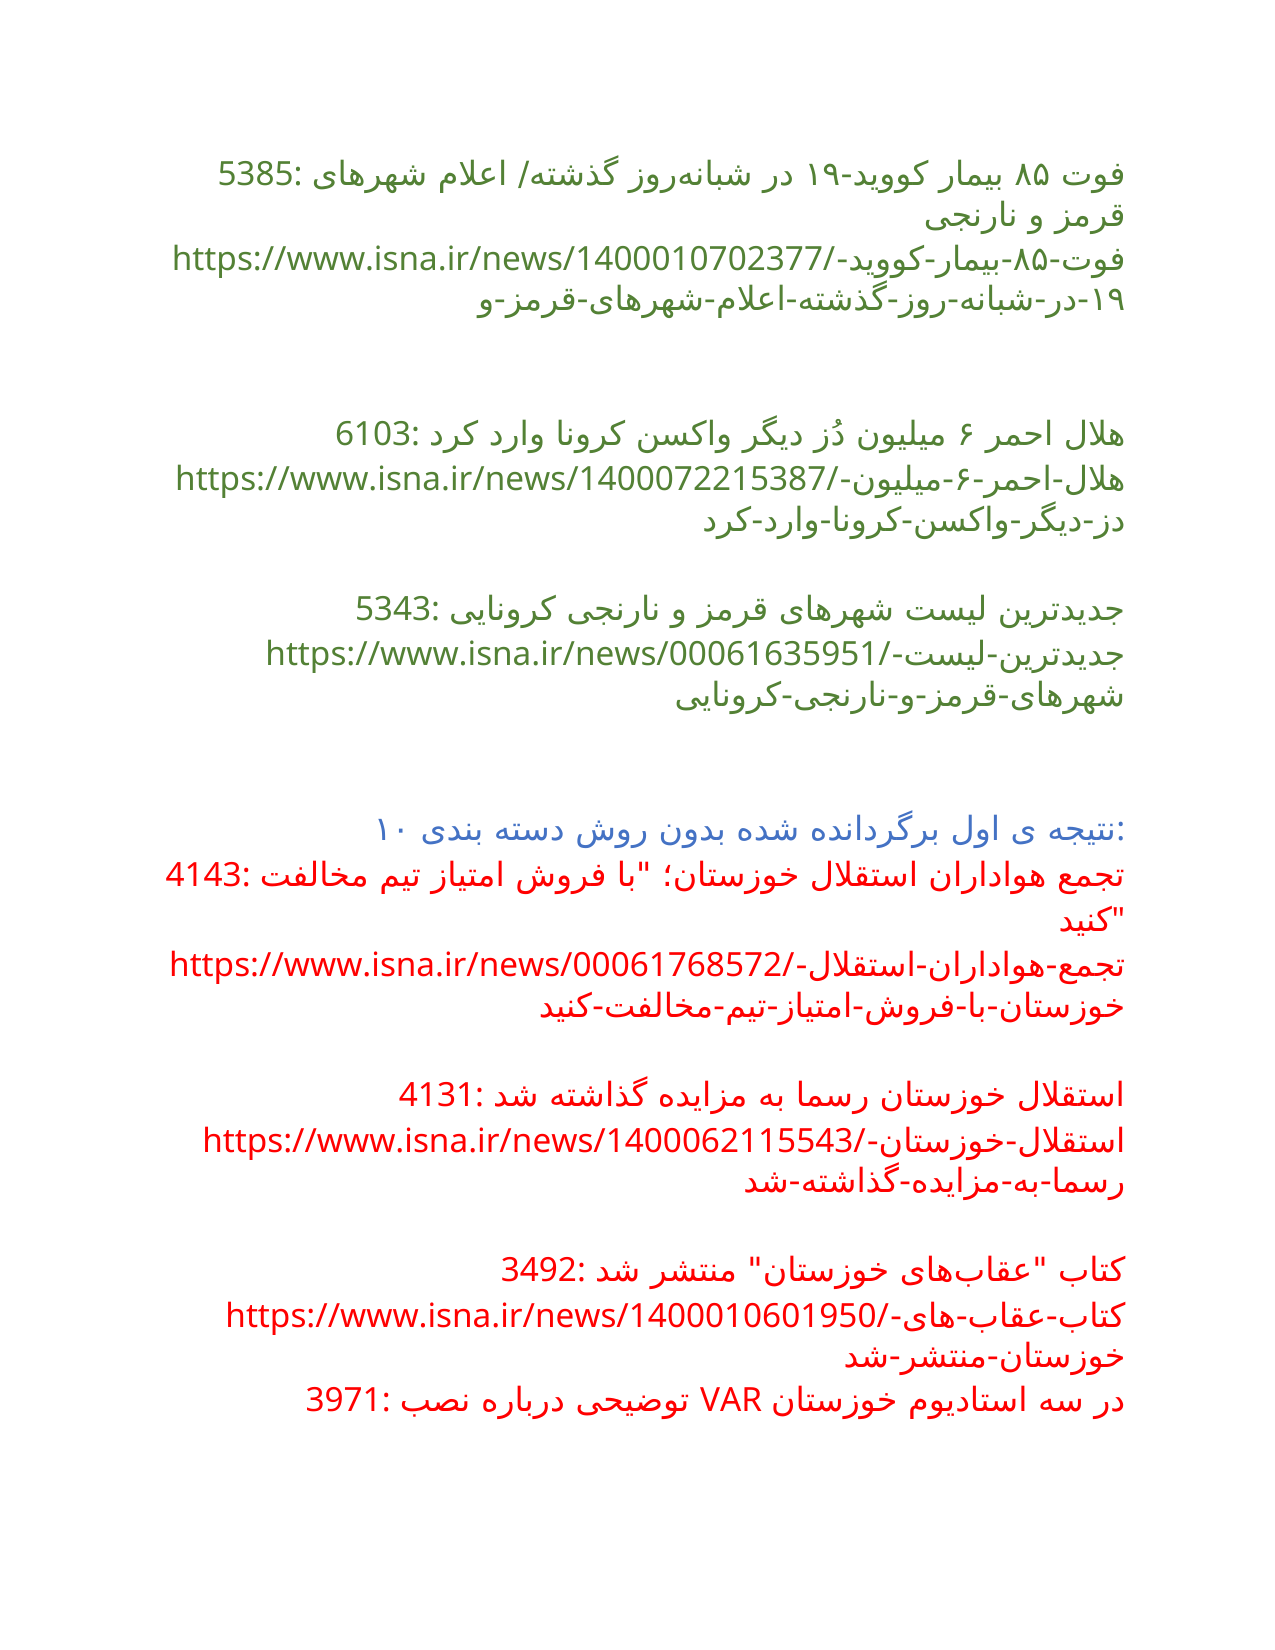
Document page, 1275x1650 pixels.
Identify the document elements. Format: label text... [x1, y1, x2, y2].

text 4131: استقلال خوزستان رسما به مزایده گذاشته شد [150, 1071, 1125, 1116]
text 5343: جدیدترین لیست شهرهای قرمز و نارنجی کرونایی [150, 584, 1125, 630]
text https://www.isna.ir/news/1400010601950/کتاب-عقاب-های-خوزستان-منتشر-شد [150, 1291, 1125, 1376]
text 4143: تجمع هواداران استقلال خوزستان؛ "با فروش امتیاز تیم مخالفت کنید" [150, 850, 1125, 941]
text 5385: فوت ۸۵ بیمار کووید-۱۹ در شبانه‌روز گذشته/ اعلام شهرهای قرمز و نارنجی [150, 150, 1125, 234]
text https://www.isna.ir/news/1400062115543/استقلال-خوزستان-رسما-به-مزایده-گذاشته-شد [150, 1116, 1125, 1201]
text 3971: توضیحی درباره نصب VAR در سه استادیوم خوزستان [150, 1376, 1125, 1421]
text 3492: کتاب "عقاب‌های خوزستان" منتشر شد [150, 1246, 1125, 1291]
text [150, 234, 1125, 318]
text https://www.isna.ir/news/00061768572/تجمع-هواداران-استقلال-خوزستان-با-فروش-امتیاز-تیم-مخالفت-کنید [150, 941, 1125, 1026]
text 6103: هلال احمر ۶ میلیون دُز دیگر واکسن کرونا وارد کرد [150, 409, 1125, 455]
text ۱۰ نتیجه ی اول برگردانده شده بدون روش دسته بندی: [150, 805, 1125, 850]
text https://www.isna.ir/news/1400072215387/هلال-احمر-۶-میلیون-دز-دیگر-واکسن-کرونا-وارد-کرد [150, 455, 1125, 539]
text https://www.isna.ir/news/00061635951/جدیدترین-لیست-شهرهای-قرمز-و-نارنجی-کرونایی [150, 630, 1125, 714]
